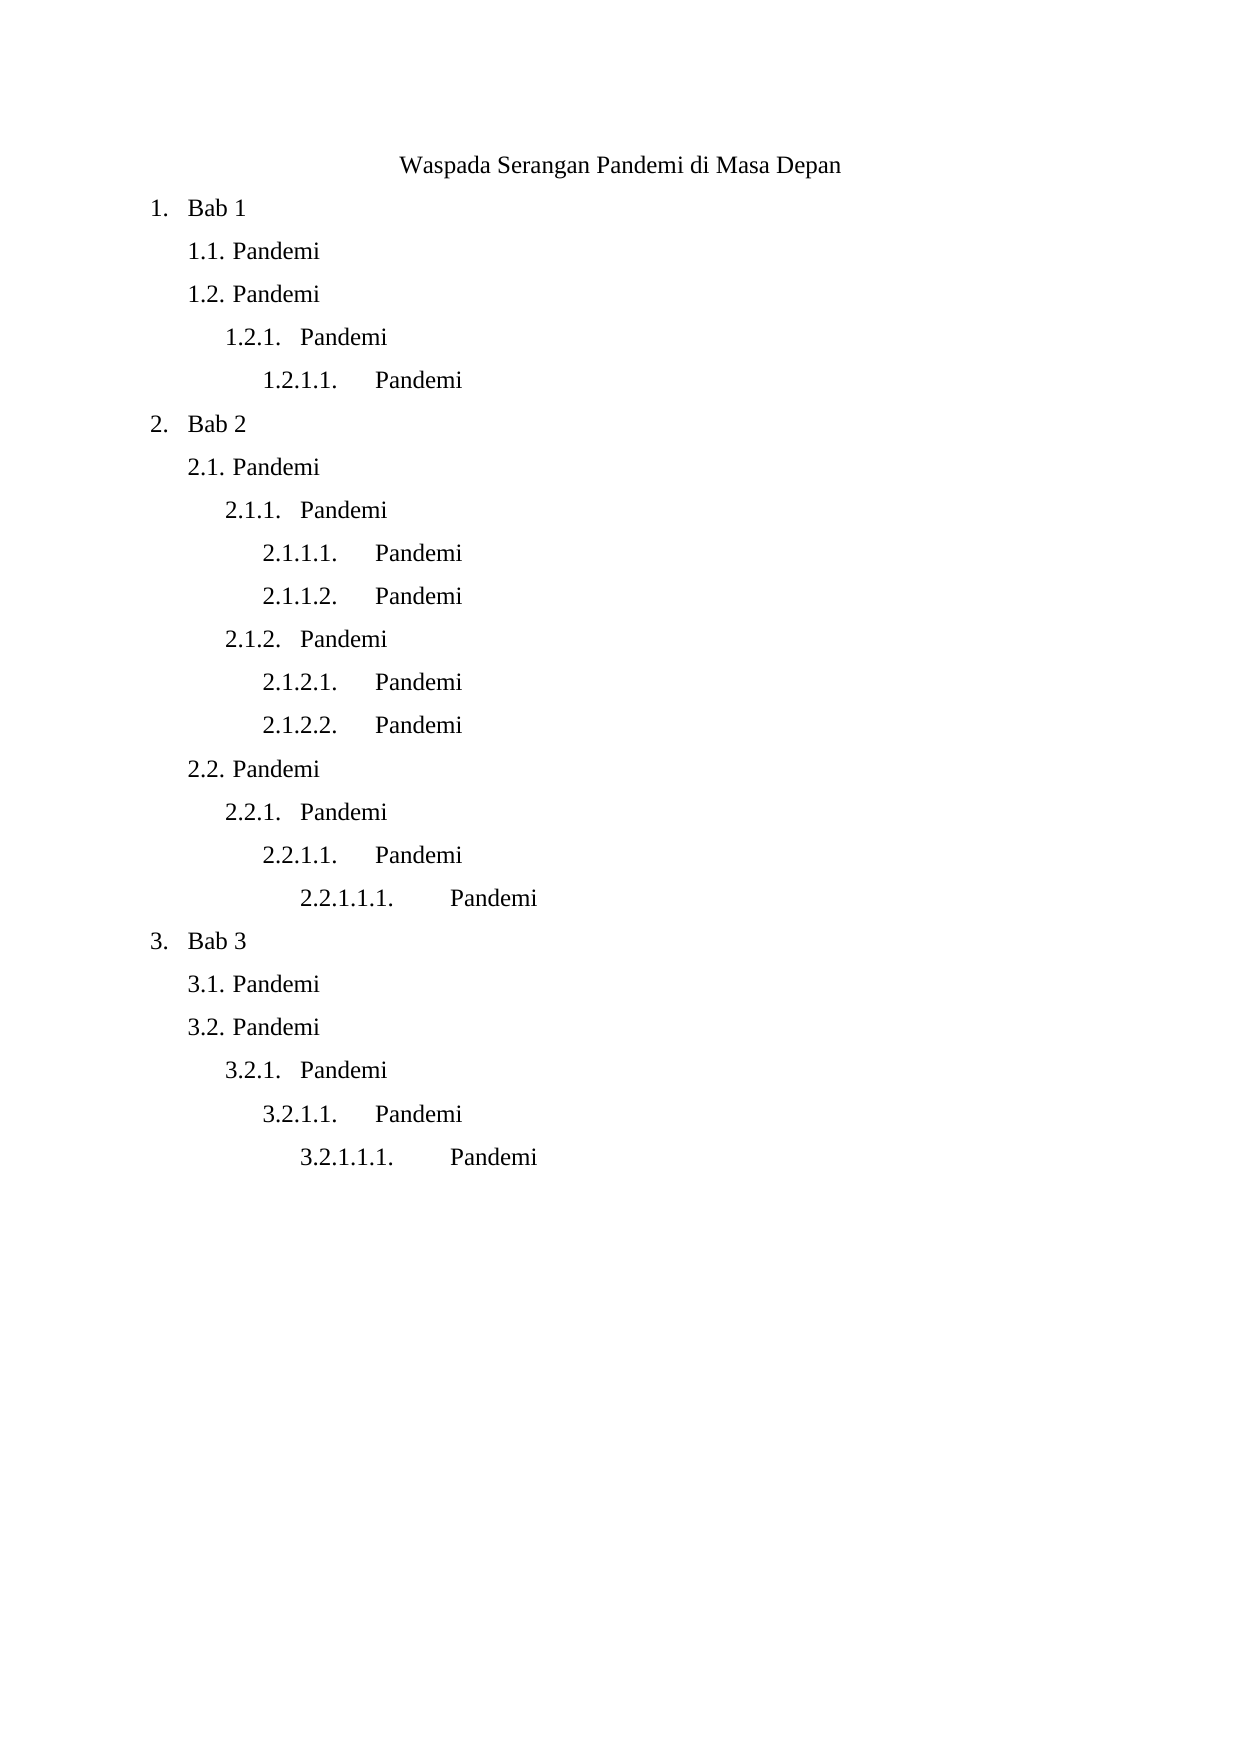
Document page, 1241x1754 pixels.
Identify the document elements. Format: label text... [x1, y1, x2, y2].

list Pandemi [187, 452, 1090, 481]
list Bab 3 [150, 926, 1090, 955]
list Pandemi [187, 236, 1090, 265]
text Waspada Serangan Pandemi di Masa Depan [150, 150, 1090, 179]
list Pandemi [300, 1142, 1090, 1171]
list Pandemi [187, 1012, 1090, 1041]
list Bab 2 [150, 409, 1090, 437]
list Pandemi [262, 1099, 1090, 1127]
list Pandemi [225, 797, 1090, 826]
list Pandemi [187, 969, 1090, 998]
list Pandemi [262, 711, 1090, 739]
list Pandemi [225, 322, 1090, 351]
list Pandemi [262, 581, 1090, 610]
list Pandemi [225, 1056, 1090, 1084]
list Pandemi [262, 840, 1090, 869]
list Pandemi [225, 624, 1090, 653]
list Bab 1 [150, 193, 1090, 222]
list Pandemi [300, 883, 1090, 912]
list Pandemi [187, 754, 1090, 782]
list Pandemi [225, 495, 1090, 524]
list Pandemi [262, 538, 1090, 567]
list Pandemi [262, 667, 1090, 696]
list Pandemi [262, 366, 1090, 394]
list Pandemi [187, 279, 1090, 308]
